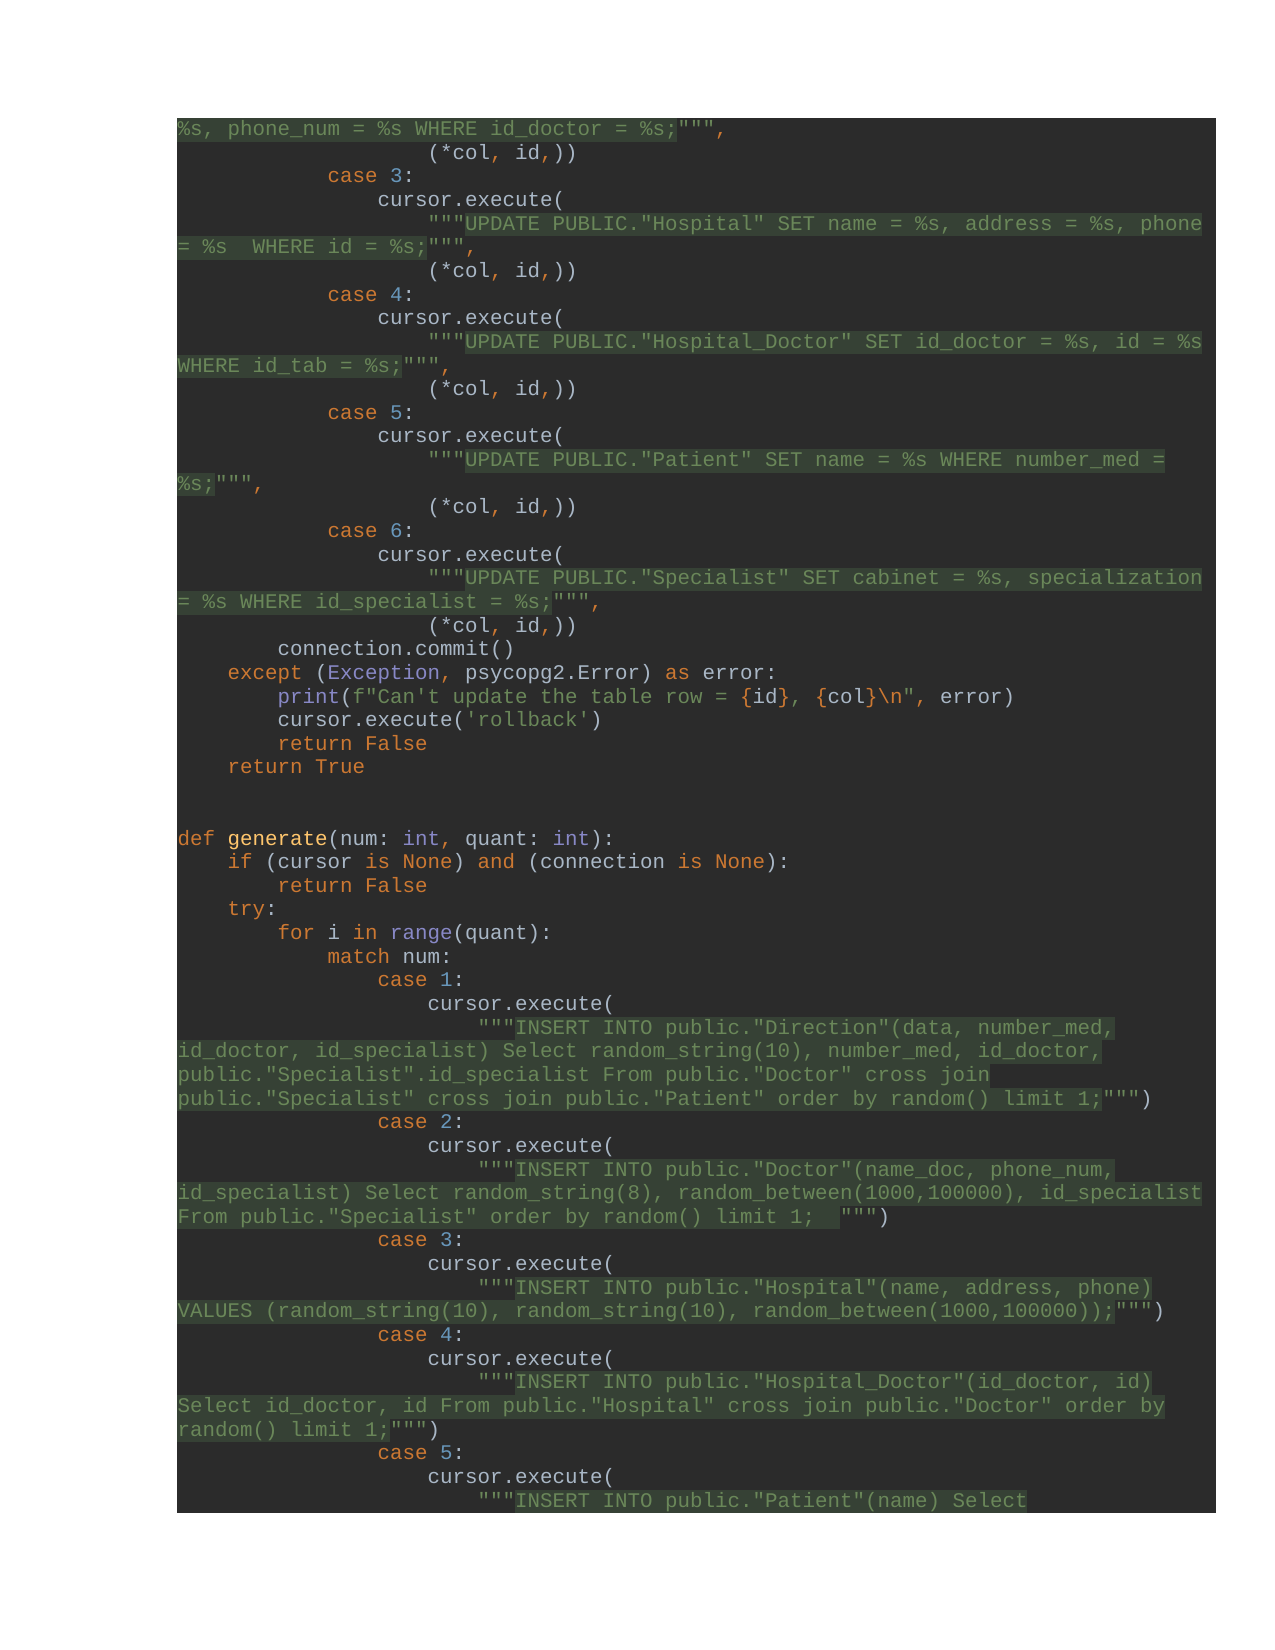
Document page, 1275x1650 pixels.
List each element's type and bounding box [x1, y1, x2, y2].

text [177, 118, 1216, 1513]
